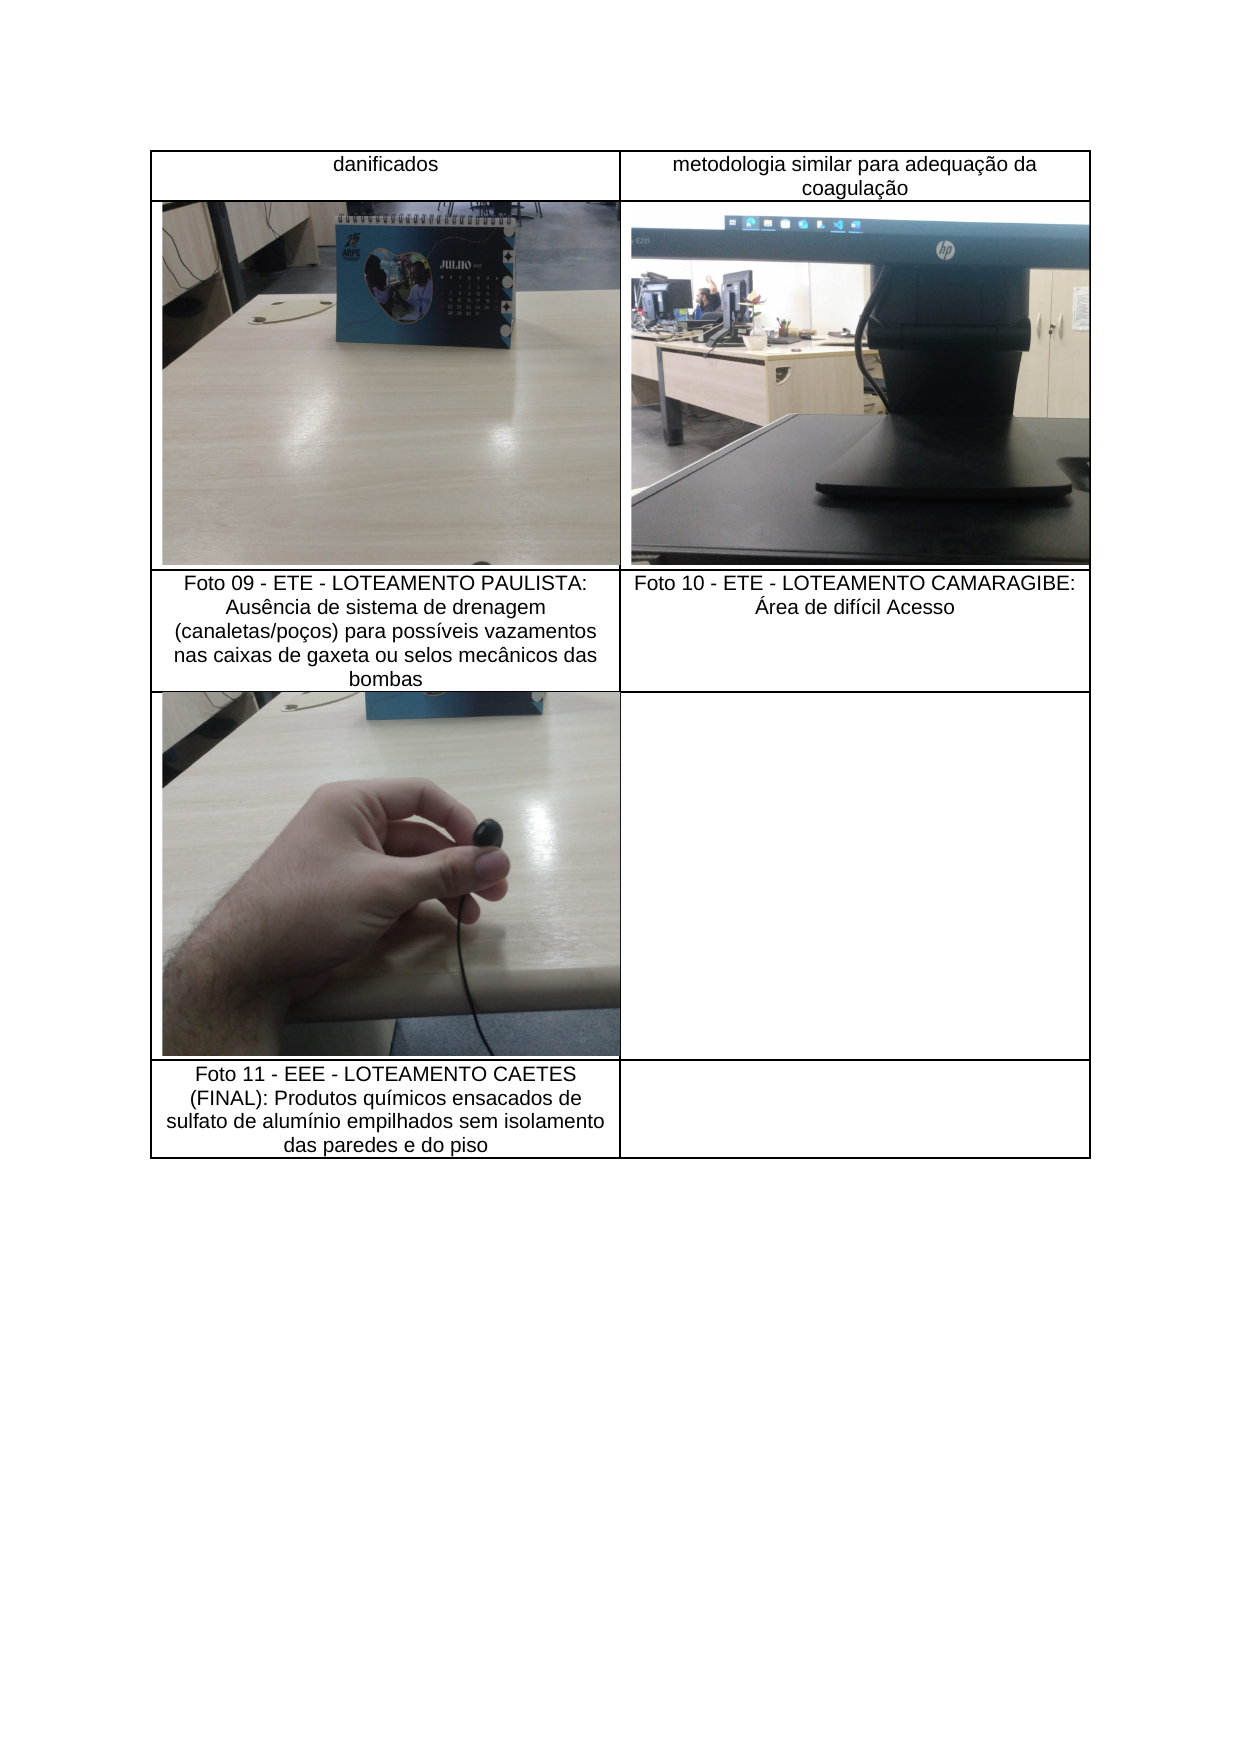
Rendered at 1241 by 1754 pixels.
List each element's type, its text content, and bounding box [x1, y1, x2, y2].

table_cell [621, 1061, 1089, 1157]
table_cell Foto 07 - EEE - PEDRA DO BODE (FINAL): Muro de proteção ou cerca de contorno danificados [152, 152, 619, 200]
table_cell Foto 10 - ETE - LOTEAMENTO CAMARAGIBE: Área de difícil Acesso [621, 571, 1089, 691]
picture [162, 692, 621, 1056]
table_cell [152, 202, 619, 569]
picture [631, 202, 1090, 565]
table_cell Foto 08 - EEE - CARAGUATATIBA (FINAL): Ausência de realização de testes de jarros ou metodologia similar para adequação da coagulação [621, 152, 1089, 200]
picture [162, 202, 621, 565]
table_cell [621, 202, 1089, 569]
table_cell Foto 09 - ETE - LOTEAMENTO PAULISTA: Ausência de sistema de drenagem (canaletas/poços) para possíveis vazamentos nas caixas de gaxeta ou selos mecânicos das bombas [152, 571, 619, 691]
table_cell [621, 693, 1089, 1059]
table_cell Foto 11 - EEE - LOTEAMENTO CAETES (FINAL): Produtos químicos ensacados de sulfato de alumínio empilhados sem isolamento das paredes e do piso [152, 1061, 619, 1157]
table_cell [152, 693, 619, 1059]
